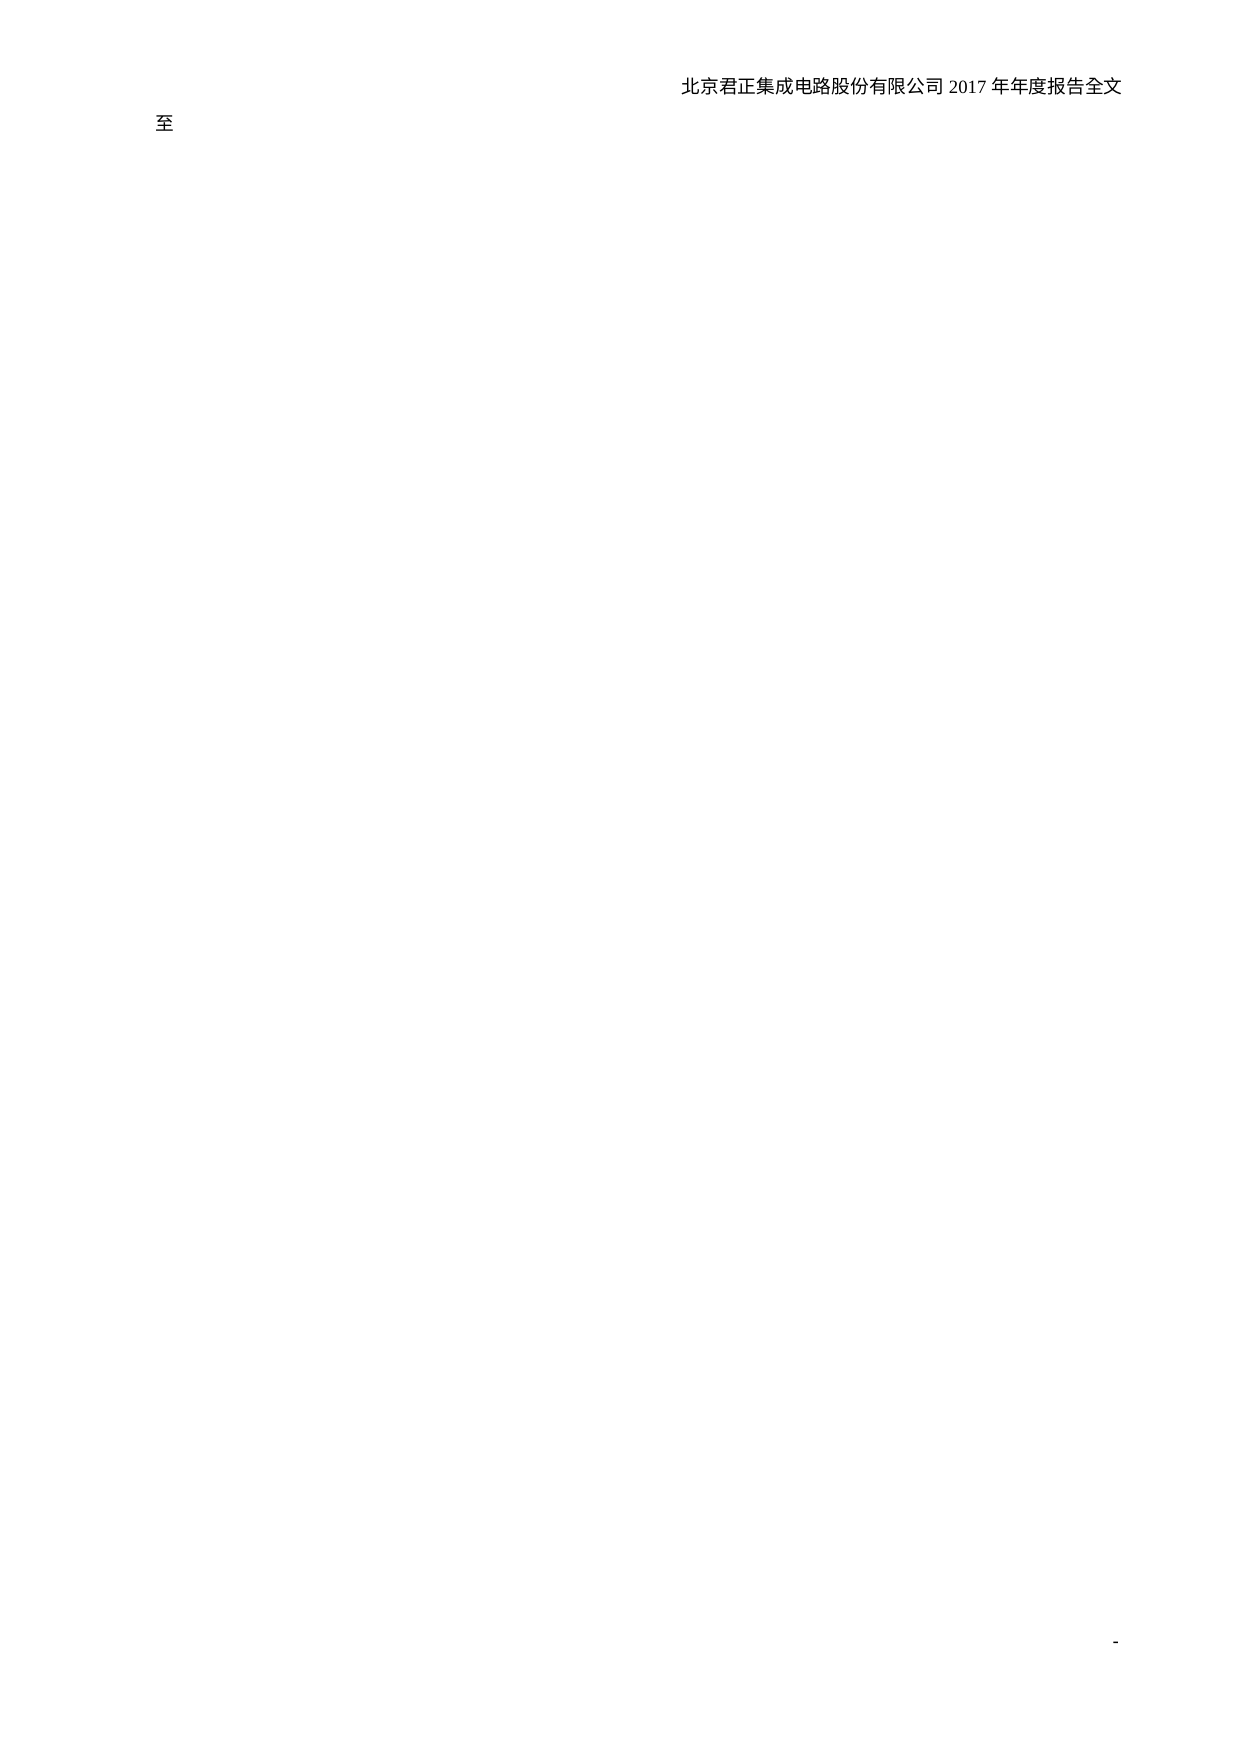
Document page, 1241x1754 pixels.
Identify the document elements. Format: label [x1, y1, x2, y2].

text [156, 110, 1142, 136]
